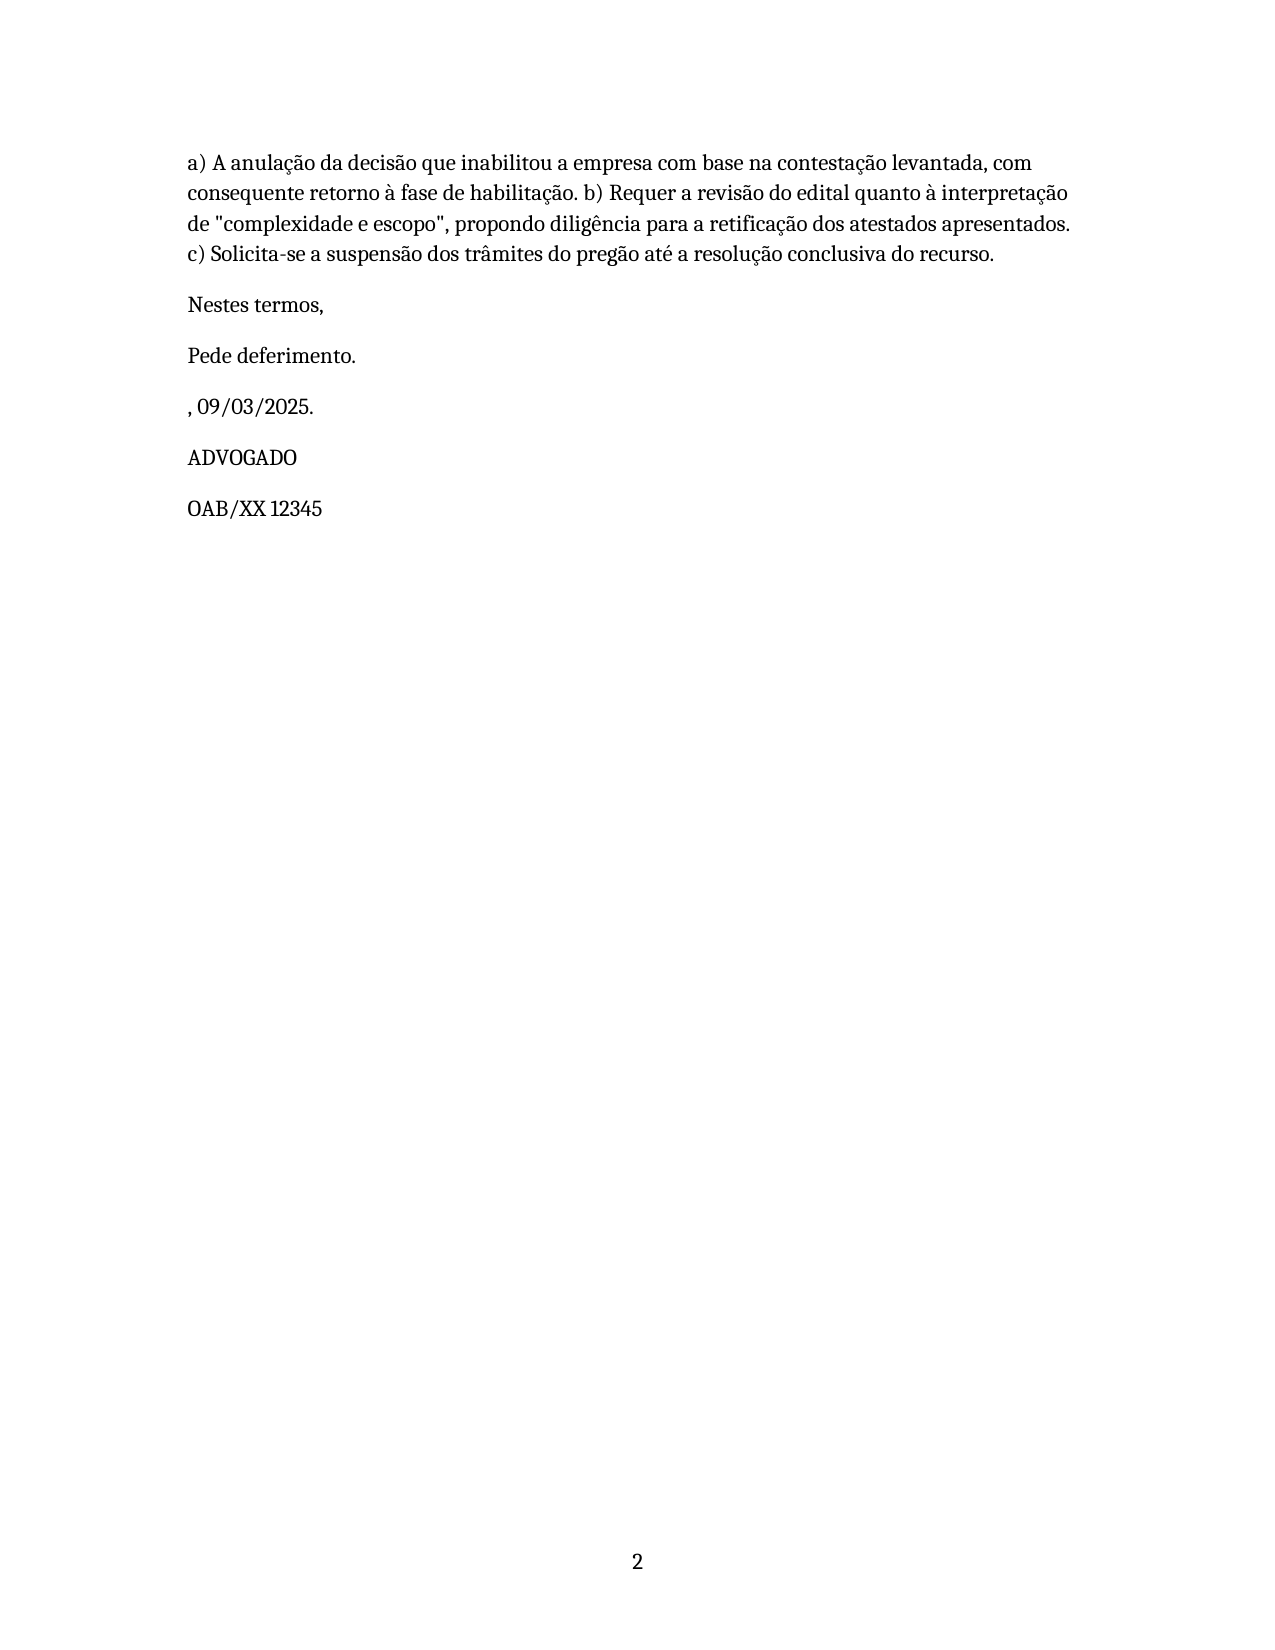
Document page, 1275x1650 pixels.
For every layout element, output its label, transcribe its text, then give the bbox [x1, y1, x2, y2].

text , 09/03/2025. [187, 394, 1087, 420]
text Nestes termos, [187, 292, 1087, 318]
text Pede deferimento. [187, 343, 1087, 369]
text ADVOGADO [187, 445, 1087, 471]
text a) A anulação da decisão que inabilitou a empresa com base na contestação levantada, com consequente retorno à fase de habilitação. b) Requer a revisão do edital quanto à interpretação de "complexidade e escopo", propondo diligência para a retificação dos atestados apresentados. c) Solicita-se a suspensão dos trâmites do pregão até a resolução conclusiva do recurso. [187, 150, 1087, 267]
text OAB/XX 12345 [187, 496, 1087, 522]
